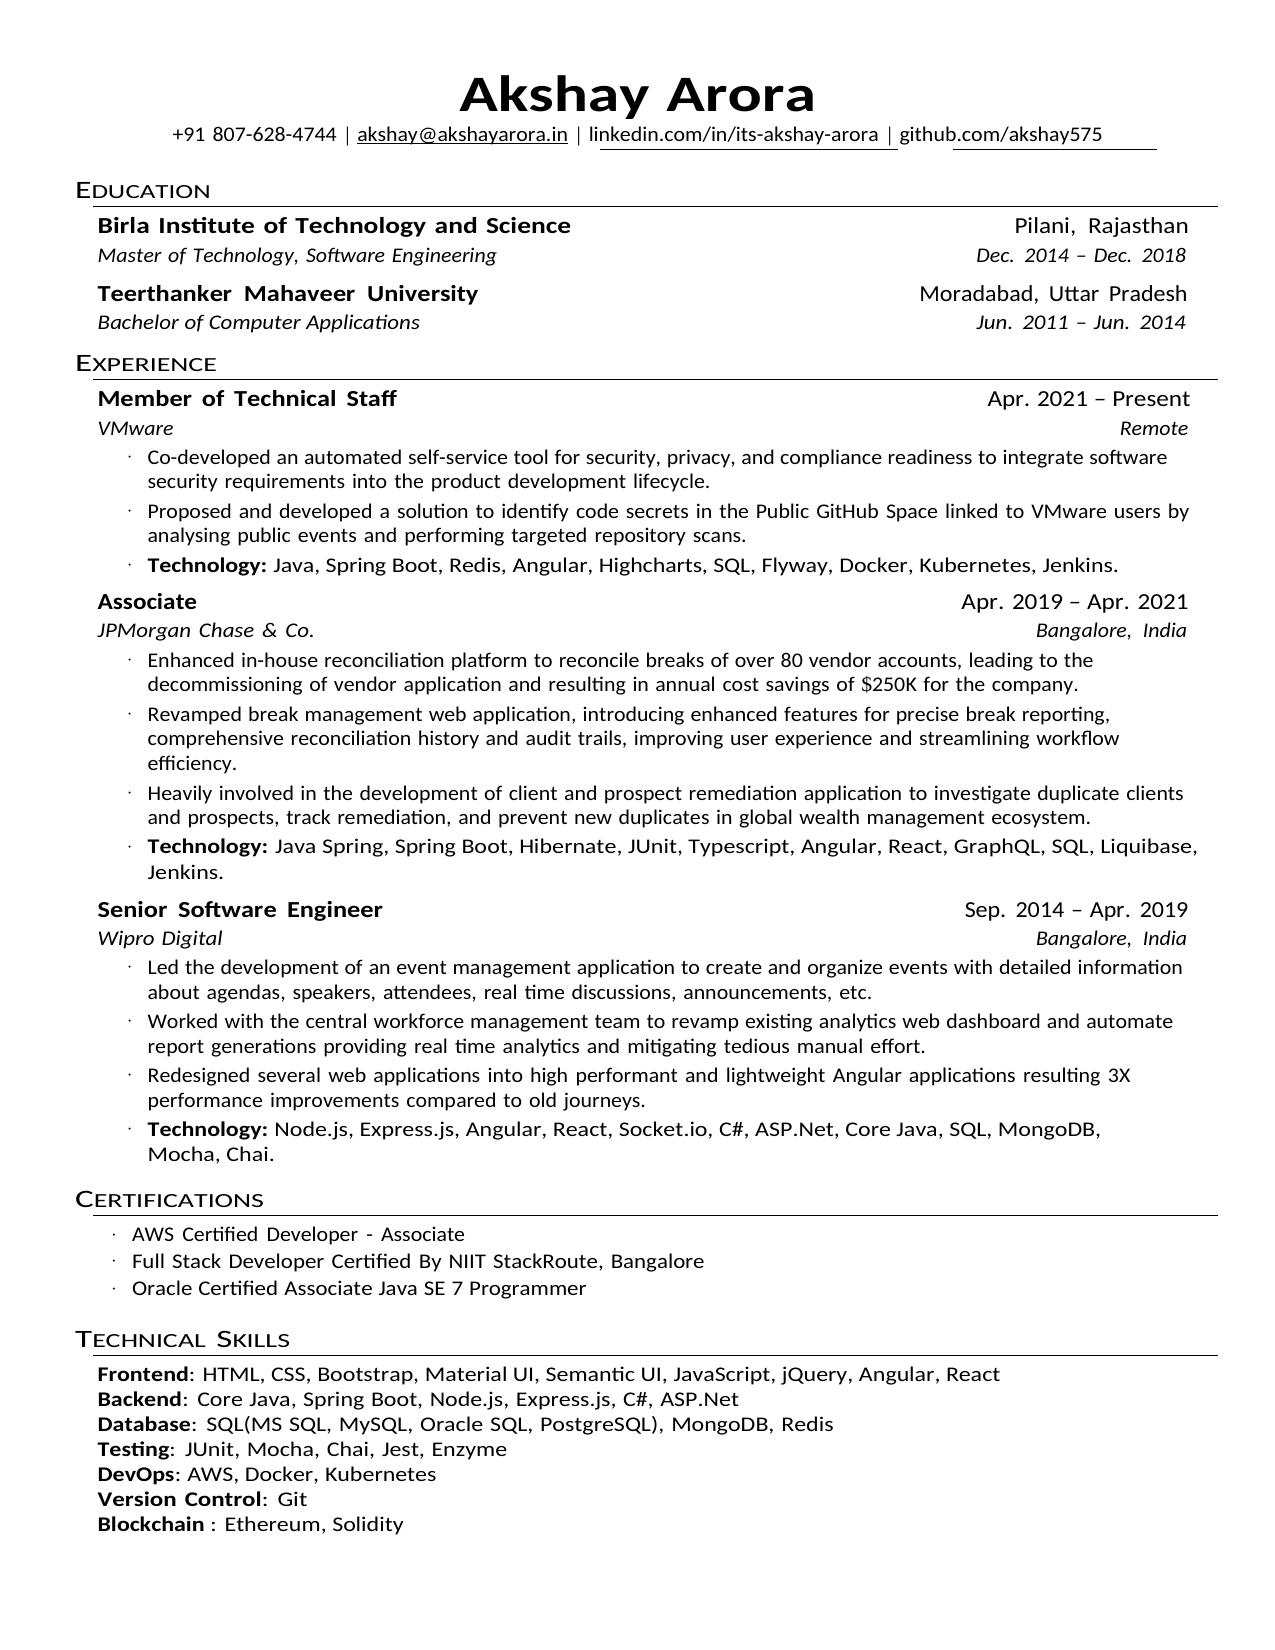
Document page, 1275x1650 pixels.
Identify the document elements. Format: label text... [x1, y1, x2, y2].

list Oracle Certified Associate Java SE 7 Programmer [112, 1276, 1202, 1301]
list Co-developed an automated self-service tool for security, privacy, and compliance readiness to integrate software security requirements into the product development lifecycle. [128, 444, 1169, 494]
text +91 807-628-4744 | akshay@akshayarora.in | linkedin.com/in/its-akshay-arora | github.com/akshay575 [170, 123, 1104, 146]
text Birla Institute of Technology and Science Pilani, Rajasthan [97, 212, 1202, 239]
list Redesigned several web applications into high performant and lightweight Angular applications resulting 3X performance improvements compared to old journeys. [128, 1062, 1132, 1112]
text Teerthanker Mahaveer University Moradabad, Uttar Pradesh [97, 279, 1202, 307]
text JPMorgan Chase & Co. Bangalore, India [97, 618, 1202, 643]
text Blockchain : Ethereum, Solidity [97, 1511, 1202, 1536]
subtitle Education [75, 174, 1202, 205]
list Technology: Java, Spring Boot, Redis, Angular, Highcharts, SQL, Flyway, Docker, Kubernetes, Jenkins. [128, 552, 1202, 577]
subtitle Experience [75, 347, 1202, 378]
text Bachelor of Computer Applications Jun. 2011 – Jun. 2014 [97, 309, 1202, 334]
subtitle Certifications [75, 1183, 1202, 1214]
text Master of Technology, Software Engineering Dec. 2014 – Dec. 2018 [97, 242, 1202, 267]
list AWS Certified Developer - Associate [112, 1222, 1202, 1247]
list Full Stack Developer Certified By NIIT StackRoute, Bangalore [112, 1248, 1202, 1274]
list Led the development of an event management application to create and organize events with detailed information about agendas, speakers, attendees, real time discussions, announcements, etc. [128, 954, 1184, 1004]
text Member of Technical Staff Apr. 2021 – Present [97, 384, 1202, 412]
list Technology: Java Spring, Spring Boot, Hibernate, JUnit, Typescript, Angular, React, GraphQL, SQL, Liquibase, Jenkins. [128, 834, 1202, 884]
list Enhanced in-house reconciliation platform to reconcile breaks of over 80 vendor accounts, leading to the decommissioning of vendor application and resulting in annual cost savings of $250K for the company. [128, 647, 1095, 697]
text Senior Software Engineer Sep. 2014 – Apr. 2019 [97, 895, 1202, 923]
list Heavily involved in the development of client and prospect remediation application to investigate duplicate clients and prospects, track remediation, and prevent new duplicates in global wealth management ecosystem. [128, 780, 1185, 830]
text Version Control: Git [97, 1486, 1202, 1511]
text Wipro Digital Bangalore, India [97, 925, 1202, 950]
text DevOps: AWS, Docker, Kubernetes [97, 1461, 1202, 1486]
text Associate Apr. 2019 – Apr. 2021 [97, 587, 1202, 615]
list Proposed and developed a solution to identify code secrets in the Public GitHub Space linked to VMware users by analysing public events and performing targeted repository scans. [128, 498, 1191, 548]
title Akshay Arora [170, 64, 1104, 123]
list Revamped break management web application, introducing enhanced features for precise break reporting, comprehensive reconciliation history and audit trails, improving user experience and streamlining workflow efficiency. [128, 701, 1121, 776]
text Backend: Core Java, Spring Boot, Node.js, Express.js, C#, ASP.Net Database: SQL(MS SQL, MySQL, Oracle SQL, PostgreSQL), MongoDB, Redis Testing: JUnit, Mocha, Chai, Jest, Enzyme [97, 1387, 836, 1461]
subtitle Technical Skills [75, 1323, 1202, 1354]
list Technology: Node.js, Express.js, Angular, React, Socket.io, C#, ASP.Net, Core Java, SQL, MongoDB, Mocha, Chai. [128, 1117, 1172, 1166]
text Frontend: HTML, CSS, Bootstrap, Material UI, Semantic UI, JavaScript, jQuery, Angular, React [97, 1361, 1202, 1386]
list Worked with the central workforce management team to revamp existing analytics web dashboard and automate report generations providing real time analytics and mitigating tedious manual effort. [128, 1008, 1174, 1058]
text VMware Remote [97, 415, 1202, 440]
